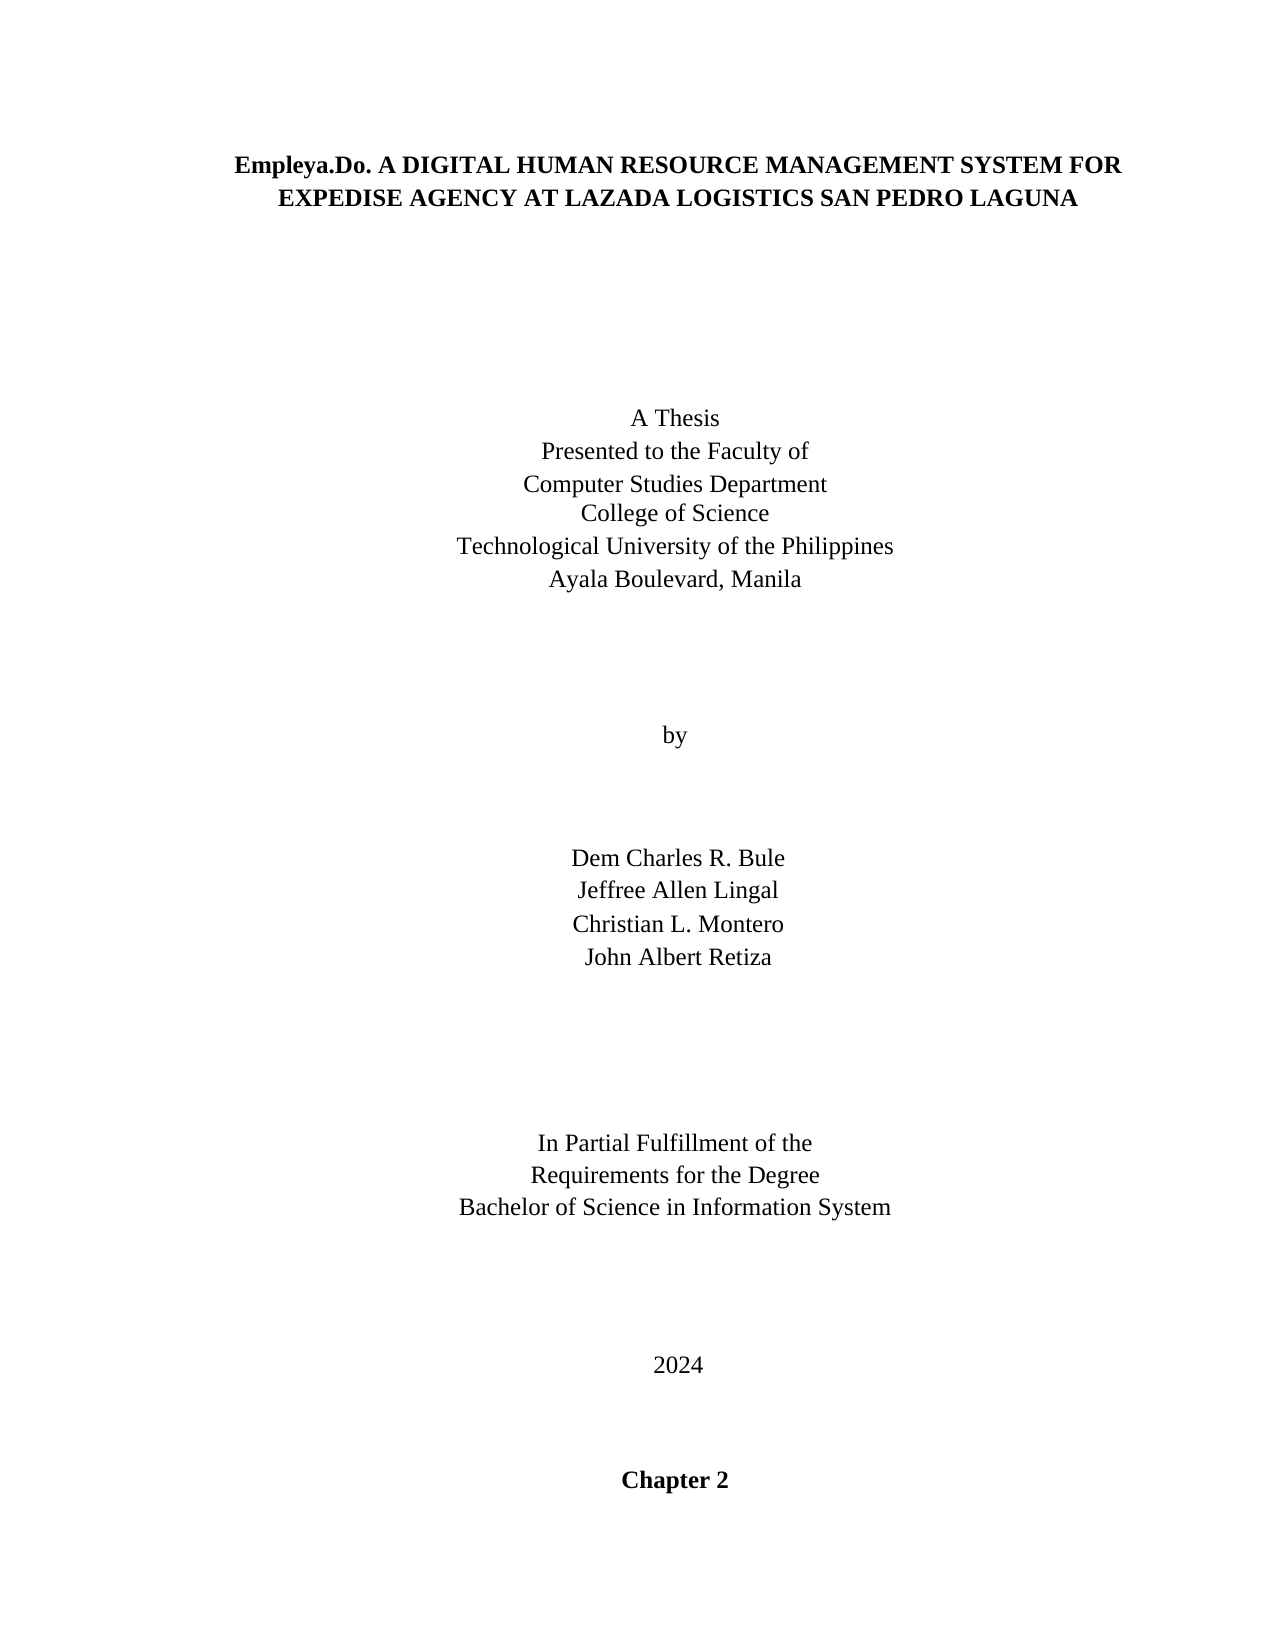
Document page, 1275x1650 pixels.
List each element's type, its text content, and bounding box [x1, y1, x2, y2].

text Dem Charles R. Bule [231, 843, 1125, 871]
text Empleya.Do. A DIGITAL HUMAN RESOURCE MANAGEMENT SYSTEM FOR EXPEDISE AGENCY AT LAZADA LOGISTICS SAN PEDRO LAGUNA [231, 150, 1125, 212]
text College of Science [242, 498, 1108, 526]
text In Partial Fulfillment of the [225, 1128, 1125, 1157]
text Computer Studies Department [225, 469, 1125, 498]
text Requirements for the Degree [225, 1160, 1125, 1189]
text Jeffree Allen Lingal [231, 876, 1125, 904]
text by [225, 720, 1125, 749]
text Presented to the Faculty of [242, 436, 1108, 465]
text John Albert Retiza [231, 942, 1125, 970]
text Christian L. Montero [231, 909, 1125, 937]
text 2024 [225, 1350, 1125, 1378]
text A Thesis [242, 403, 1108, 432]
text Technological University of the Philippines [242, 531, 1108, 559]
text Bachelor of Science in Information System [225, 1192, 1125, 1220]
text Ayala Boulevard, Manila [242, 564, 1108, 592]
text Chapter 2 [225, 1465, 1125, 1493]
